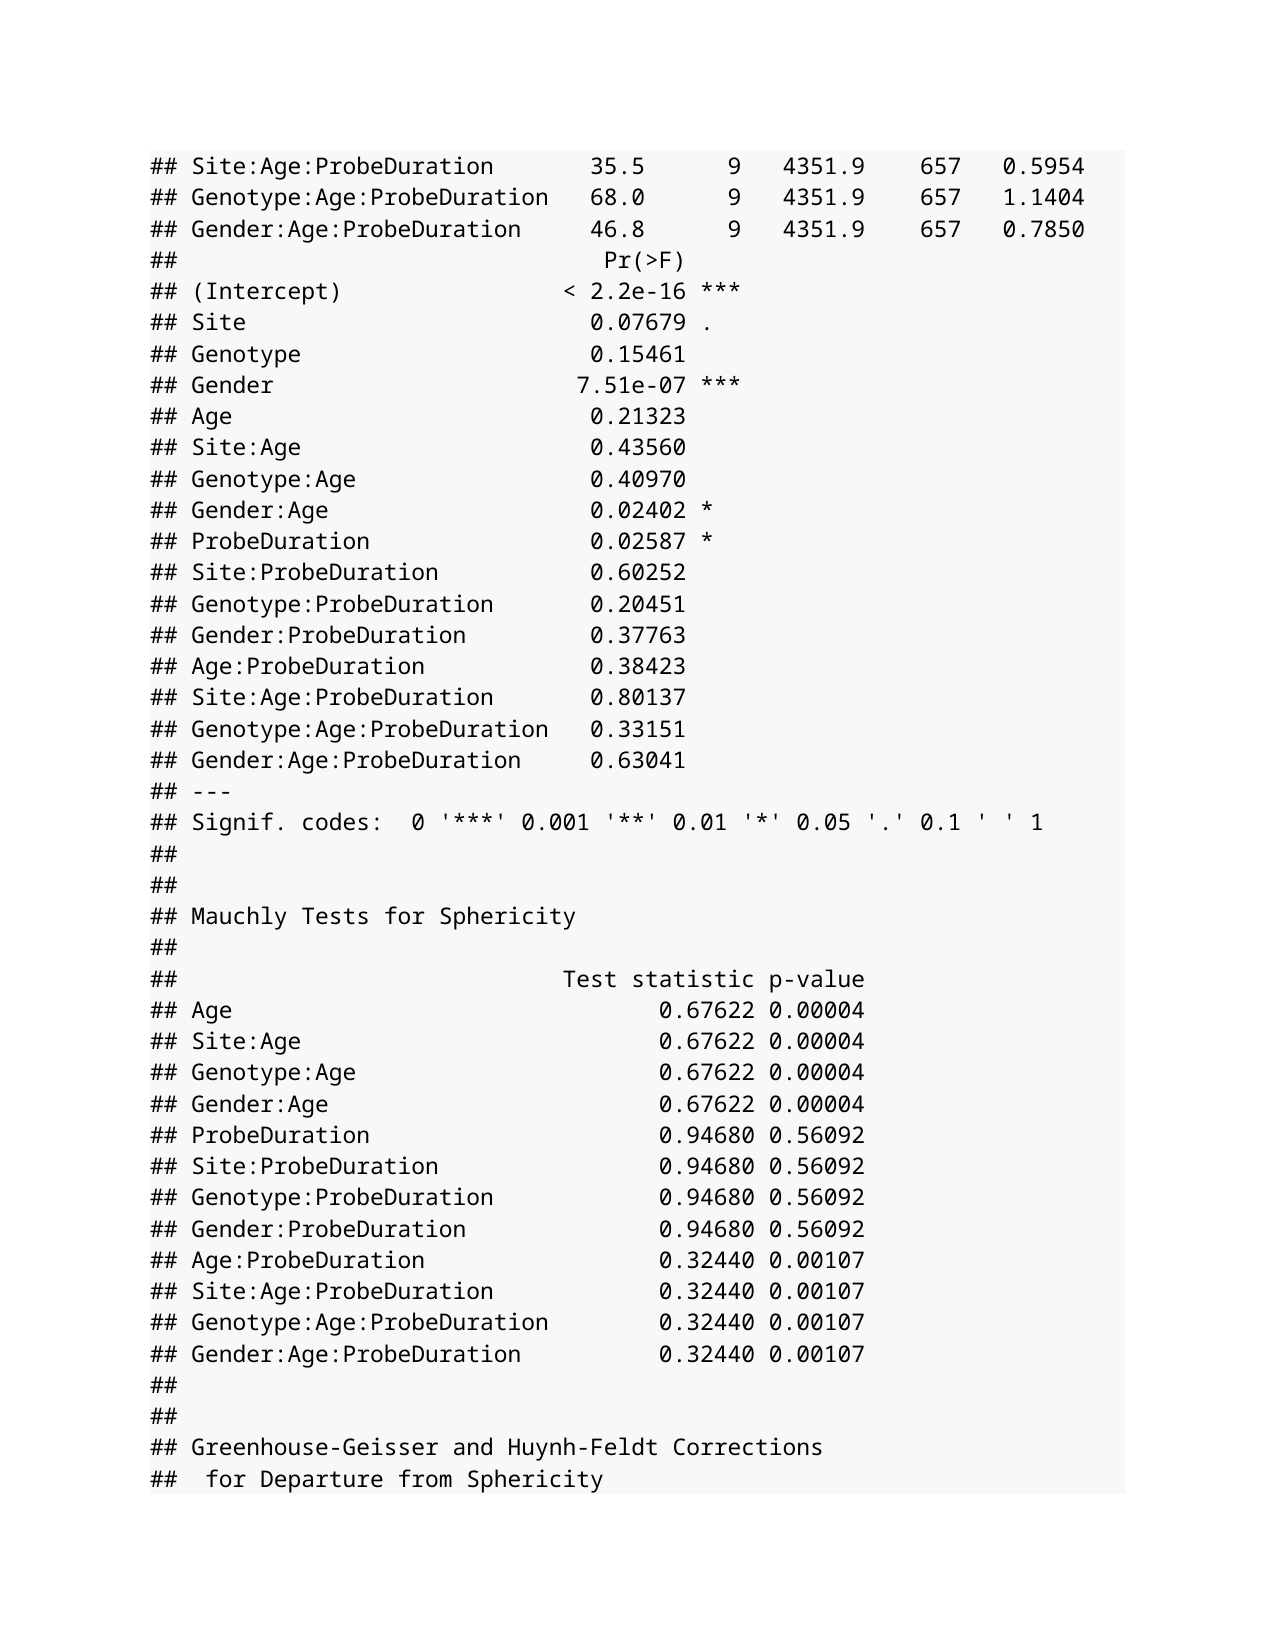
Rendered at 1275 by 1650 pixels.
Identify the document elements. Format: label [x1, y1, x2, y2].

text [150, 150, 1125, 1494]
